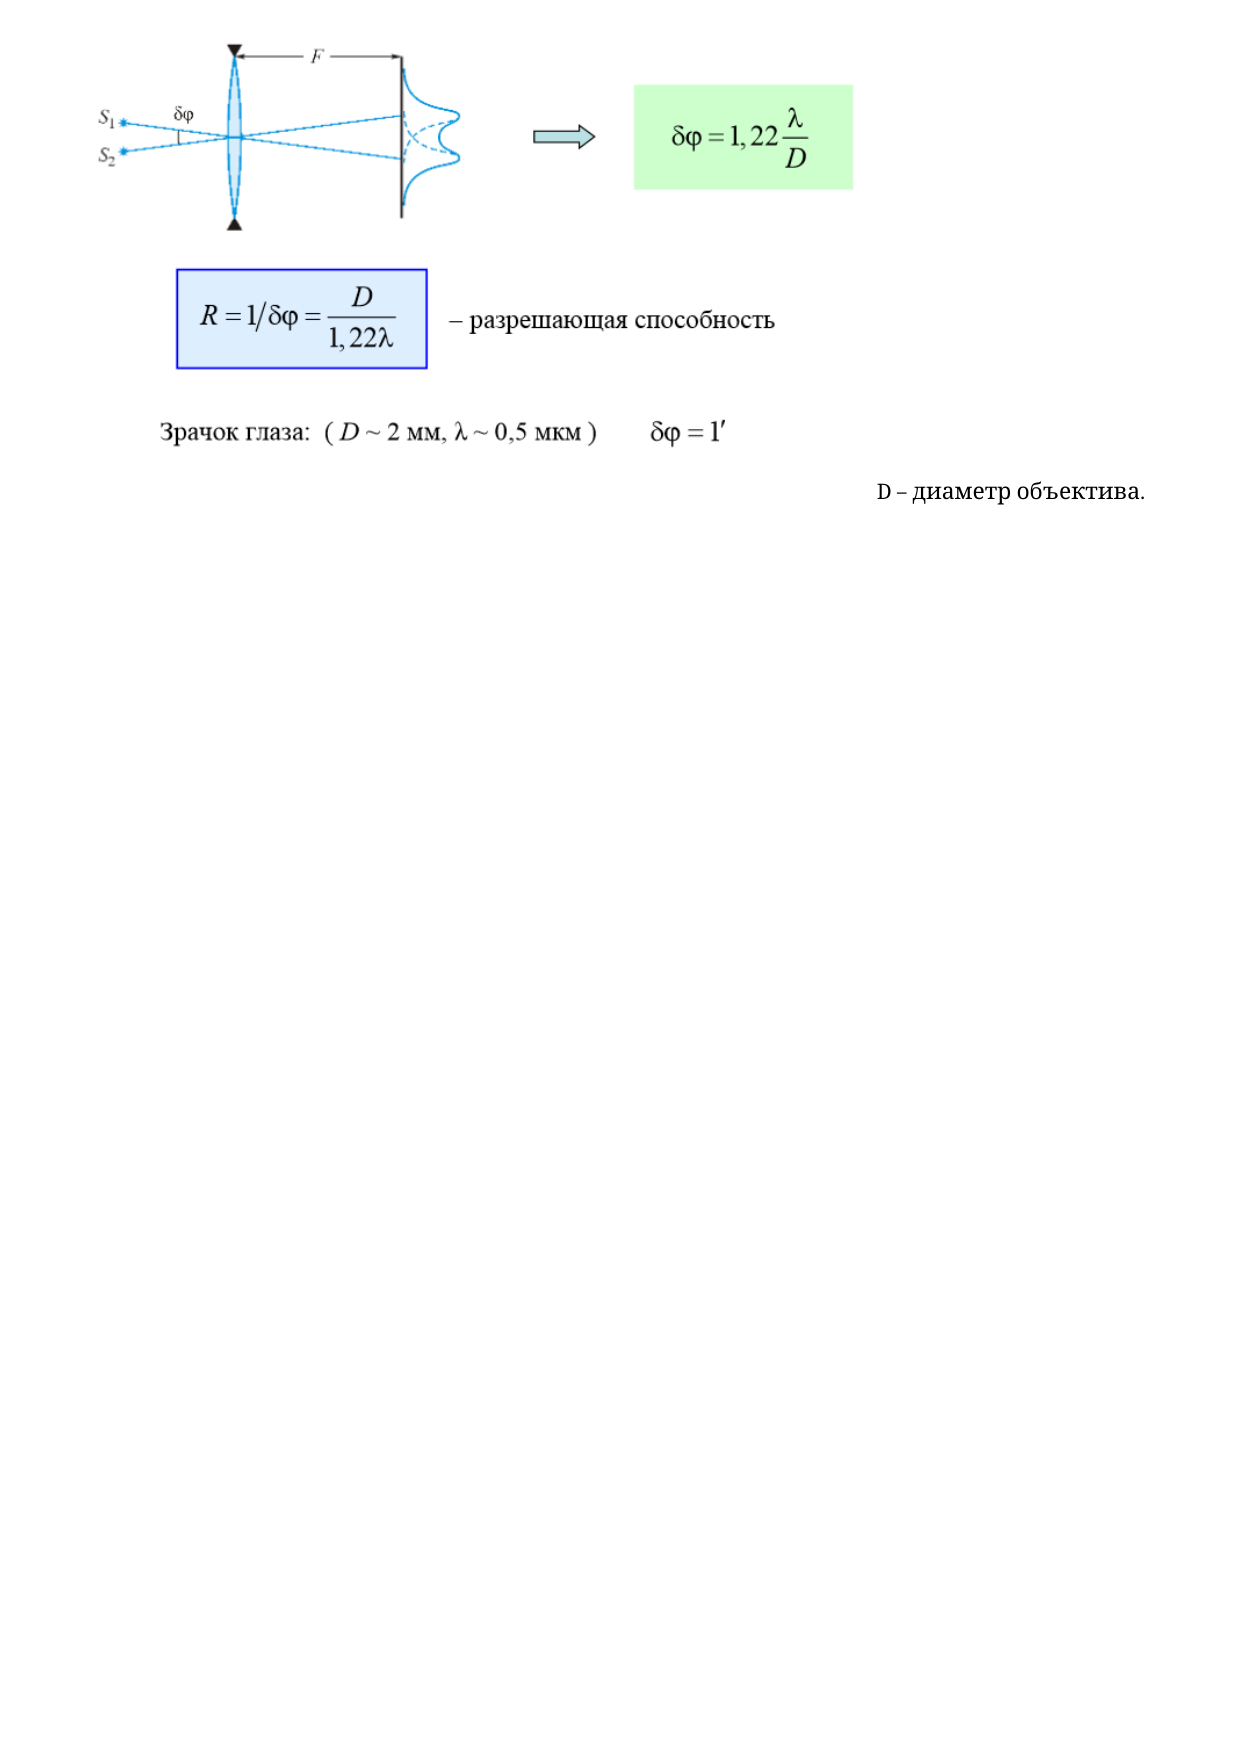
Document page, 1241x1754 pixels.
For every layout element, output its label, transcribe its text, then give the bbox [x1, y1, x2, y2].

text D – диаметр объектива. [88, 479, 1152, 505]
picture [76, 38, 877, 464]
